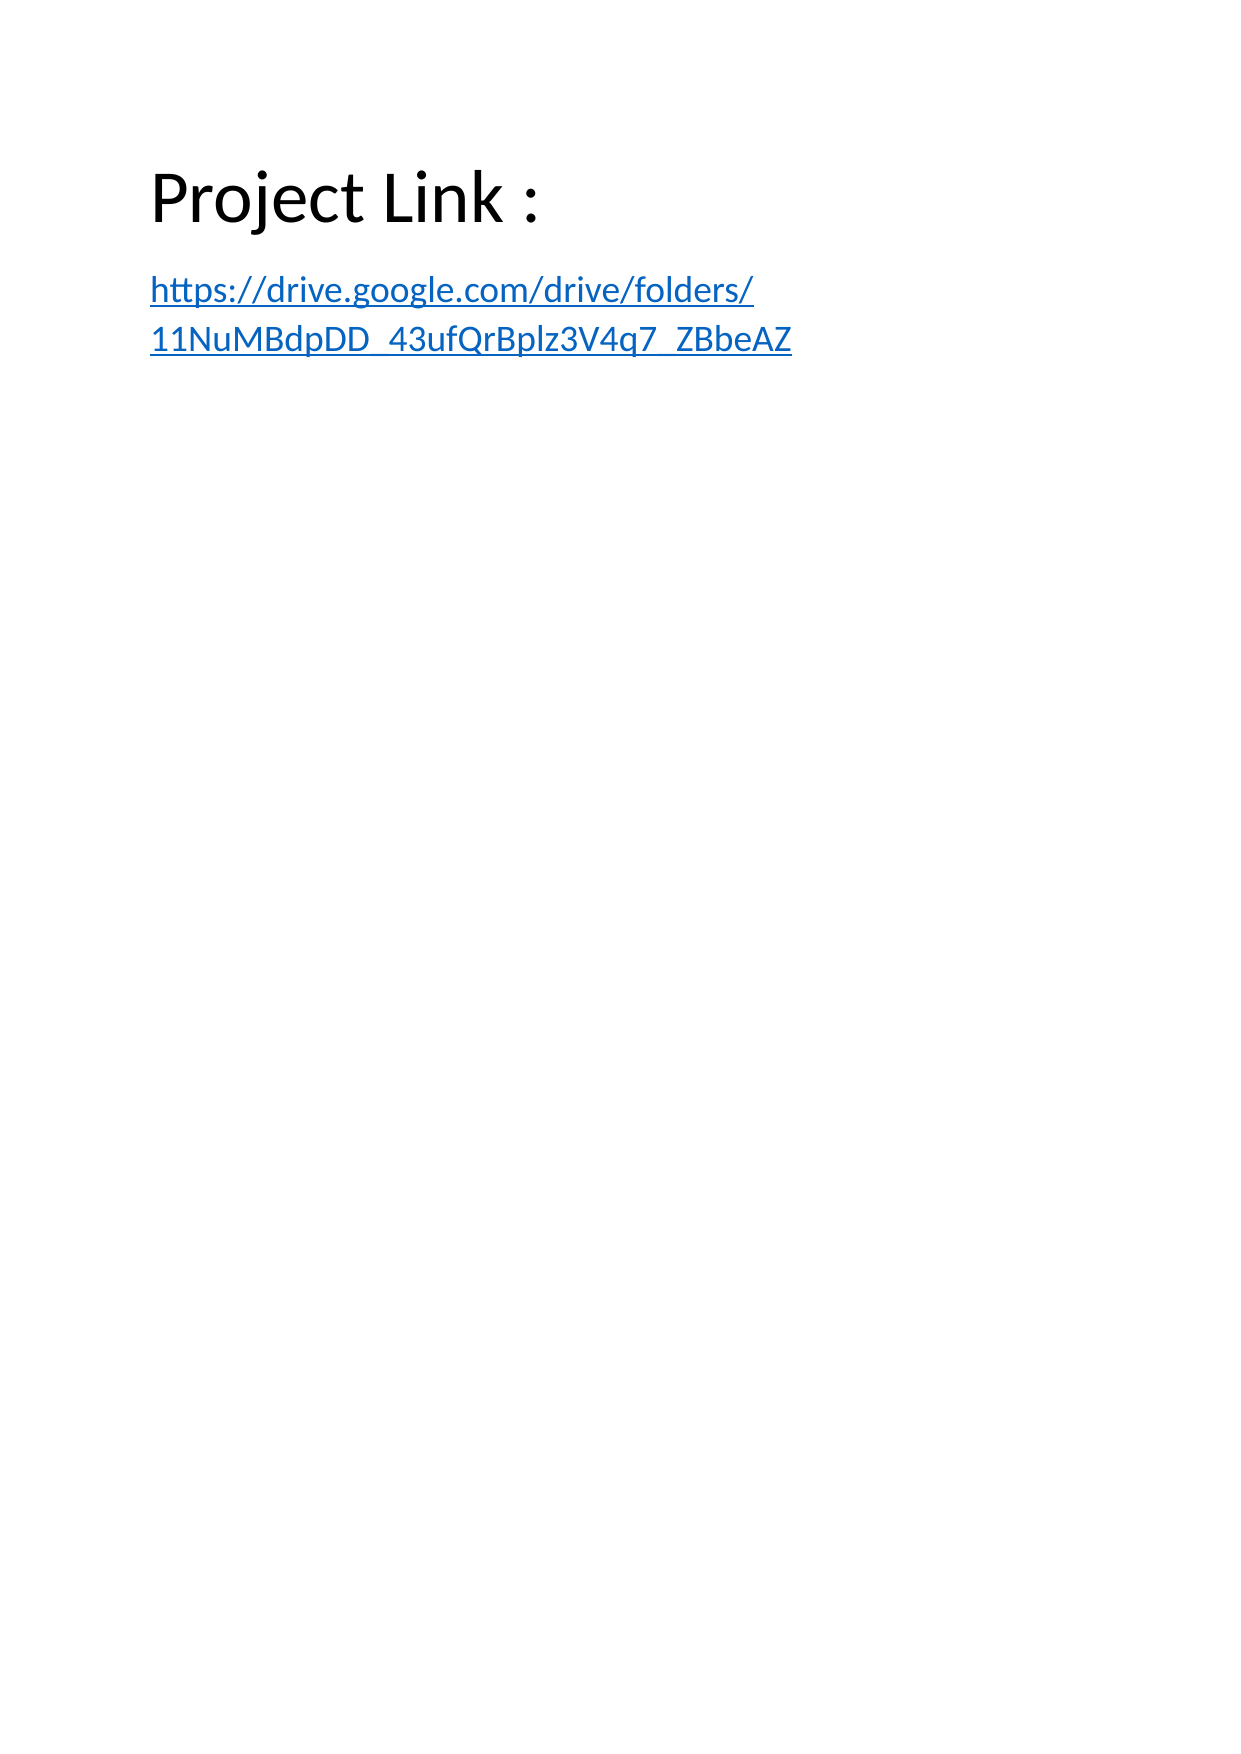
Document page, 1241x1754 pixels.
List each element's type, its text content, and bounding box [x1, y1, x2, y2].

text https://drive.google.com/drive/folders/11NuMBdpDD_43ufQrBplz3V4q7_ZBbeAZ [150, 266, 1090, 361]
text Project Link : [150, 150, 1090, 242]
